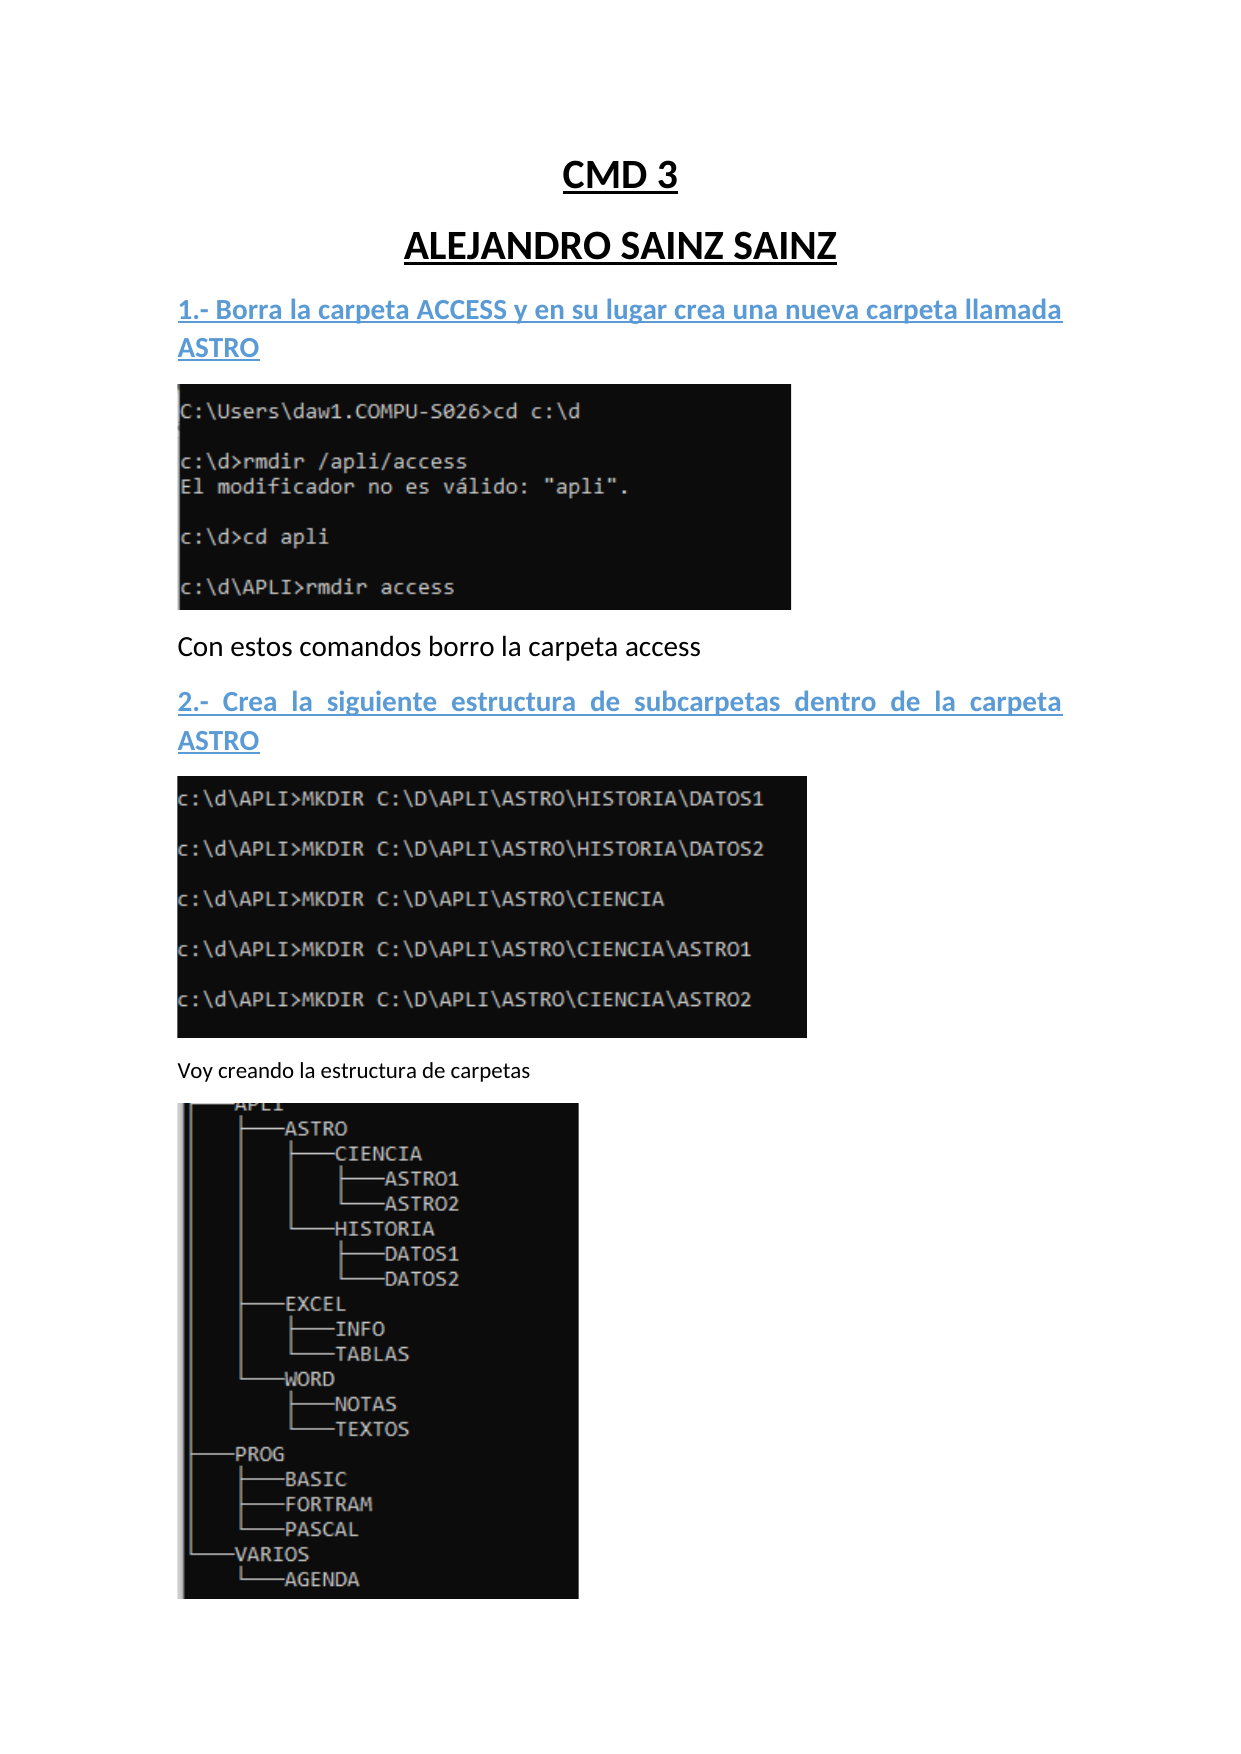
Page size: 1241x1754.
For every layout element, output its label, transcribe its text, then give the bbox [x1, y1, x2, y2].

text Voy creando la estructura de carpetas [177, 1057, 1063, 1084]
text 1.- Borra la carpeta ACCESS y en su lugar crea una nueva carpeta llamada ASTRO [177, 291, 1063, 321]
text CMD 3 [177, 148, 1063, 198]
text ALEJANDRO SAINZ SAINZ [177, 219, 1063, 270]
picture [177, 776, 807, 1038]
text 2.- Crea la siguiente estructura de subcarpetas dentro de la carpeta ASTRO [177, 715, 1063, 757]
picture [177, 384, 792, 610]
text Con estos comandos borro la carpeta access [177, 628, 1063, 664]
text 1.- Borra la carpeta ACCESS y en su lugar crea una nueva carpeta llamada ASTRO [177, 322, 1063, 365]
picture [177, 1103, 579, 1599]
text 2.- Crea la siguiente estructura de subcarpetas dentro de la carpeta ASTRO [177, 683, 1063, 714]
